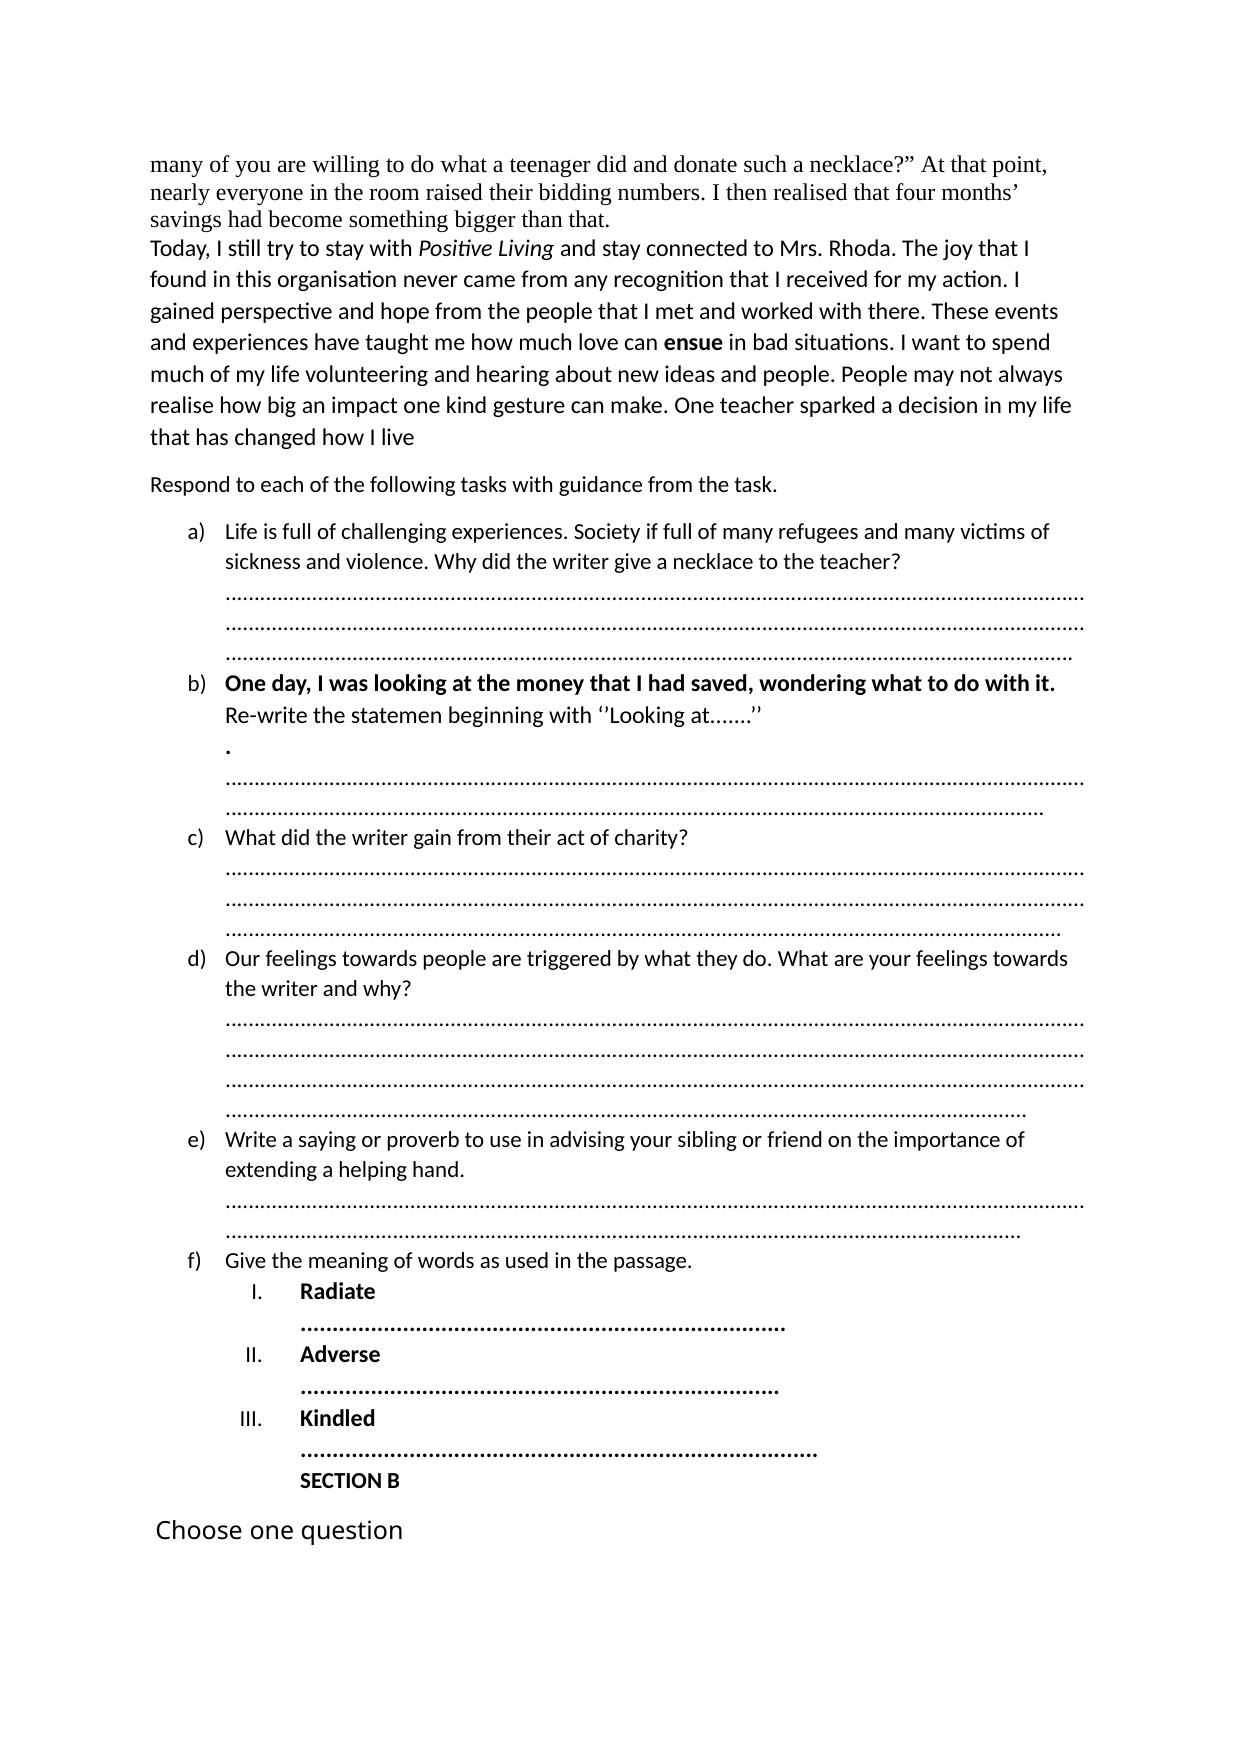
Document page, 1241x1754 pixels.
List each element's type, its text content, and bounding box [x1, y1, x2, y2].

list ............................................................................ [300, 1308, 1090, 1337]
list ............................................................................................................................................................................................................................................................................................... [225, 1186, 1090, 1244]
list Kindled [262, 1403, 1090, 1432]
list ............................................................................................................................................................................................................................................................................................................................................................................................................................................................. [225, 578, 1090, 666]
list .................................................................................................................................................................................................................................................................................................... [225, 731, 1090, 821]
text Today, I still try to stay with Positive Living and stay connected to Mrs. Rhoda. The joy that I found in this organisation never came from any recognition that I received for my action. I gained perspective and hope from the people that I met and worked with there. These events and experiences have taught me how much love can ensue in bad situations. I want to spend much of my life volunteering and hearing about new ideas and people. People may not always realise how big an impact one kind gesture can make. One teacher sparked a decision in my life that has changed how I live [150, 233, 1090, 451]
list ................................................................................. [300, 1434, 1090, 1463]
list One day, I was looking at the money that I had saved, wondering what to do with it. Re-write the statemen beginning with ‘’Looking at.......’’ [187, 668, 1090, 729]
list Our feelings towards people are triggered by what they do. What are your feelings towards the writer and why? [187, 944, 1090, 1002]
list Write a saying or proverb to use in advising your sibling or friend on the importance of extending a helping hand. [187, 1125, 1090, 1184]
list Radiate [262, 1276, 1090, 1306]
text Choose one question [150, 1513, 1090, 1547]
text Respond to each of the following tasks with guidance from the task. [150, 470, 1090, 498]
list Adverse [262, 1339, 1090, 1369]
list ........................................................................... [300, 1371, 1090, 1400]
text many of you are willing to do what a teenager did and donate such a necklace?” At that point, nearly everyone in the room raised their bidding numbers. I then realised that four months’ savings had become something bigger than that. [150, 150, 1090, 233]
list What did the writer gain from their act of charity? [187, 823, 1090, 851]
list Give the meaning of words as used in the passage. [187, 1246, 1090, 1274]
list Life is full of challenging experiences. Society if full of many refugees and many victims of sickness and violence. Why did the writer give a necklace to the teacher? [187, 517, 1090, 576]
list ........................................................................................................................................................................................................................................................................................................................................................................................................................................................... [225, 853, 1090, 942]
list SECTION B [300, 1466, 1090, 1494]
list .......................................................................................................................................................................................................................................................................................................................................................................................................................................................................................................................................................................................................... [225, 1004, 1090, 1123]
